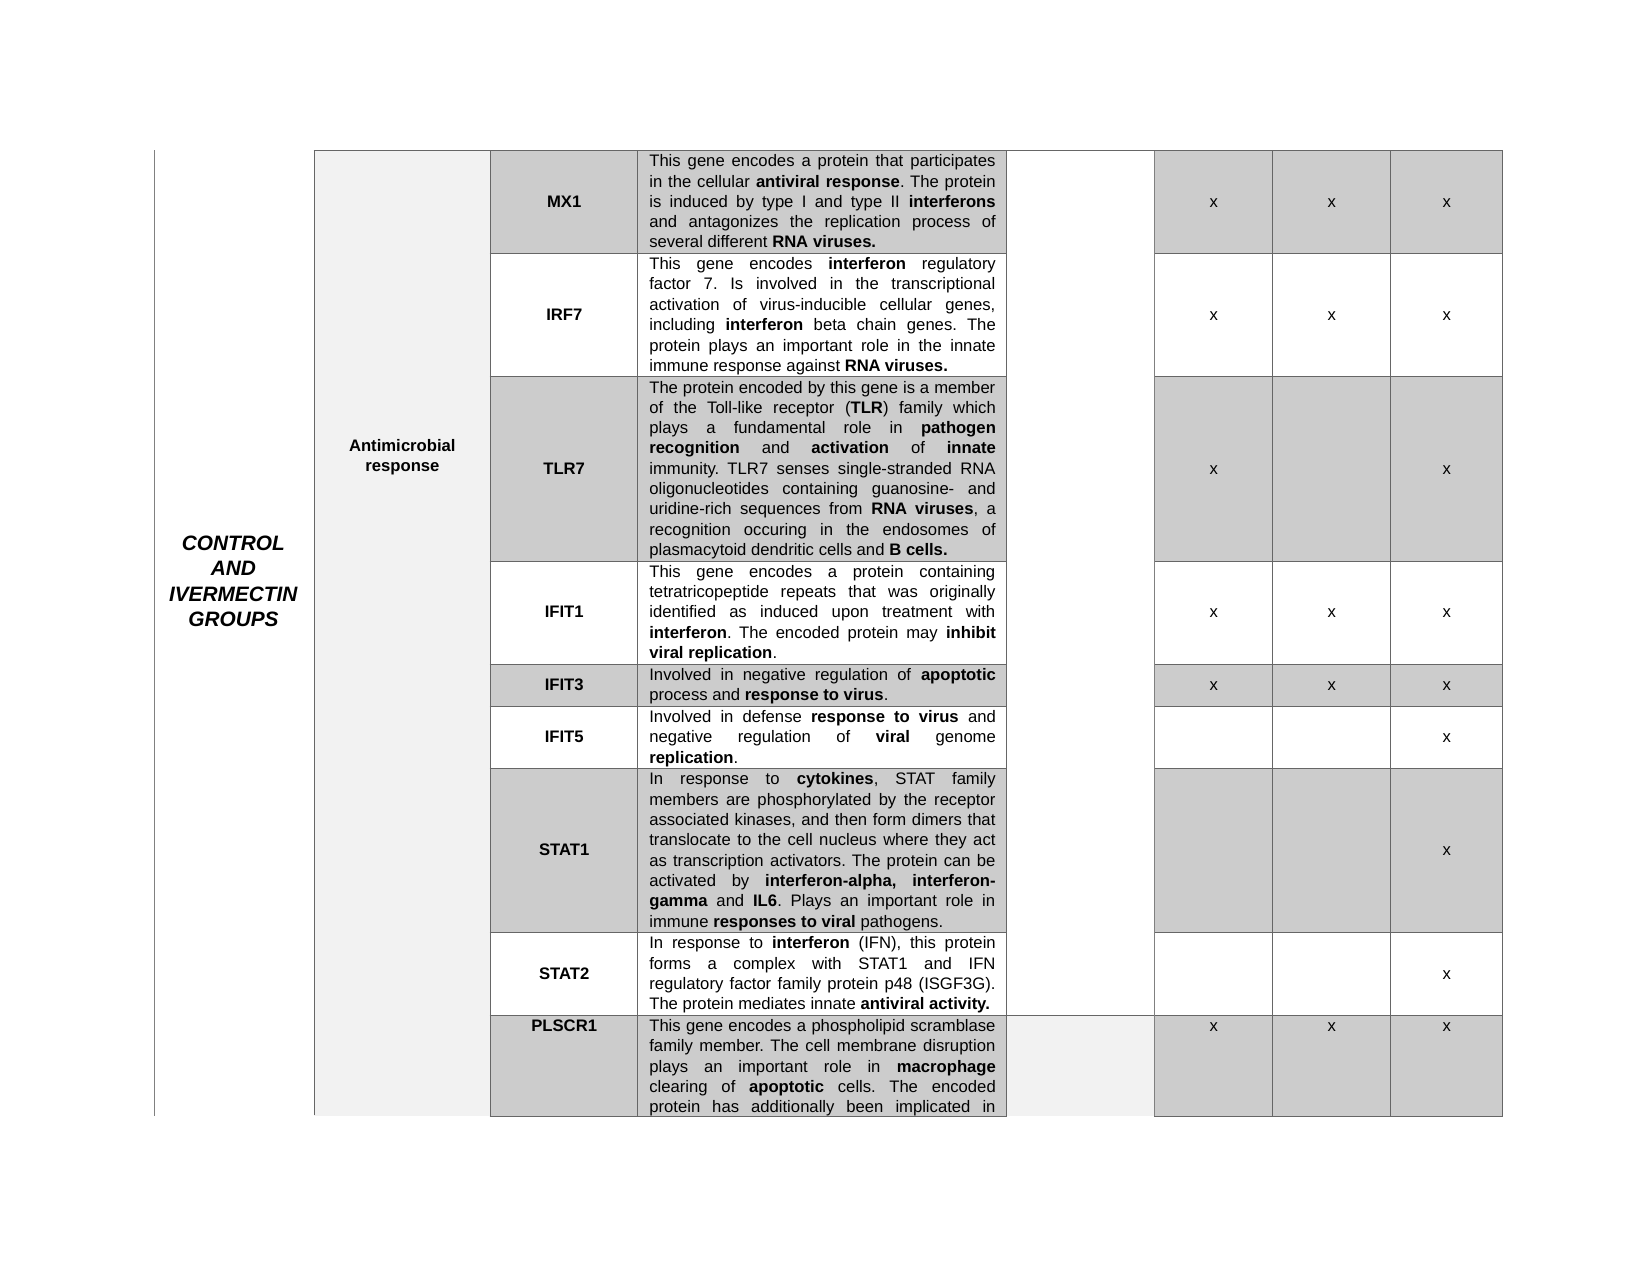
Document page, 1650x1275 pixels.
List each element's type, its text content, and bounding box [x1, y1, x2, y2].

table_cell x [1391, 769, 1502, 932]
table_cell This gene encodes a protein that participates in the cellular antiviral response. The protein is induced by type I and type II interferons and antagonizes the replication process of several different RNA viruses. [638, 151, 1006, 253]
table_cell Involved in defense response to virus and negative regulation of viral genome replication. [638, 707, 1006, 768]
table_cell STAT1 [491, 769, 637, 932]
table_cell x [1391, 665, 1502, 706]
table_cell x [1273, 151, 1390, 253]
table_cell MX1 [491, 151, 637, 253]
table_cell IFIT1 [491, 562, 637, 664]
table_cell x [1391, 707, 1502, 768]
table_cell x [1391, 377, 1502, 561]
table_cell x [1391, 1016, 1502, 1116]
table_cell STAT2 [491, 933, 637, 1015]
table_cell x [1155, 254, 1272, 376]
table_cell x [1391, 562, 1502, 664]
table_cell [1273, 377, 1390, 561]
table_cell IFIT3 [491, 665, 637, 706]
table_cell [638, 1016, 1006, 1116]
table_cell PLSCR1 [491, 1016, 637, 1116]
table_cell x [1155, 377, 1272, 561]
table_cell x [1391, 151, 1502, 253]
table_cell TLR7 [491, 377, 637, 561]
table_cell [1155, 933, 1272, 1015]
table_cell IRF7 [491, 254, 637, 376]
table_cell Involved in negative regulation of apoptotic process and response to virus. [638, 665, 1006, 706]
table_cell x [1273, 562, 1390, 664]
table_cell This gene encodes a protein containing tetratricopeptide repeats that was originally identified as induced upon treatment with interferon. The encoded protein may inhibit viral replication. [638, 562, 1006, 664]
table_cell x [1273, 1016, 1390, 1116]
table_cell [1007, 1016, 1154, 1116]
table_cell In response to interferon (IFN), this protein forms a complex with STAT1 and IFN regulatory factor family protein p48 (ISGF3G). The protein mediates innate antiviral activity. [638, 933, 1006, 1015]
table_cell [1273, 769, 1390, 932]
table_cell [1273, 707, 1390, 768]
table_cell [1155, 707, 1272, 768]
table_cell This gene encodes interferon regulatory factor 7. Is involved in the transcriptional activation of virus-inducible cellular genes, including interferon beta chain genes. The protein plays an important role in the innate immune response against RNA viruses. [638, 254, 1006, 376]
table_cell The protein encoded by this gene is a member of the Toll-like receptor (TLR) family which plays a fundamental role in pathogen recognition and activation of innate immunity. TLR7 senses single-stranded RNA oligonucleotides containing guanosine- and uridine-rich sequences from RNA viruses, a recognition occuring in the endosomes of plasmacytoid dendritic cells and B cells. [638, 377, 1006, 561]
table_cell x [1155, 151, 1272, 253]
table_cell x [1155, 665, 1272, 706]
table_cell [1155, 769, 1272, 932]
table_cell x [1155, 562, 1272, 664]
table_cell x [1155, 1016, 1272, 1116]
table_cell x [1273, 254, 1390, 376]
table_cell In response to cytokines, STAT family members are phosphorylated by the receptor associated kinases, and then form dimers that translocate to the cell nucleus where they act as transcription activators. The protein can be activated by interferon-alpha, interferon-gamma and IL6. Plays an important role in immune responses to viral pathogens. [638, 769, 1006, 932]
table_cell x [1391, 933, 1502, 1015]
table_cell IFIT5 [491, 707, 637, 768]
table_cell [1273, 933, 1390, 1015]
table_cell x [1273, 665, 1390, 706]
table_cell x [1391, 254, 1502, 376]
